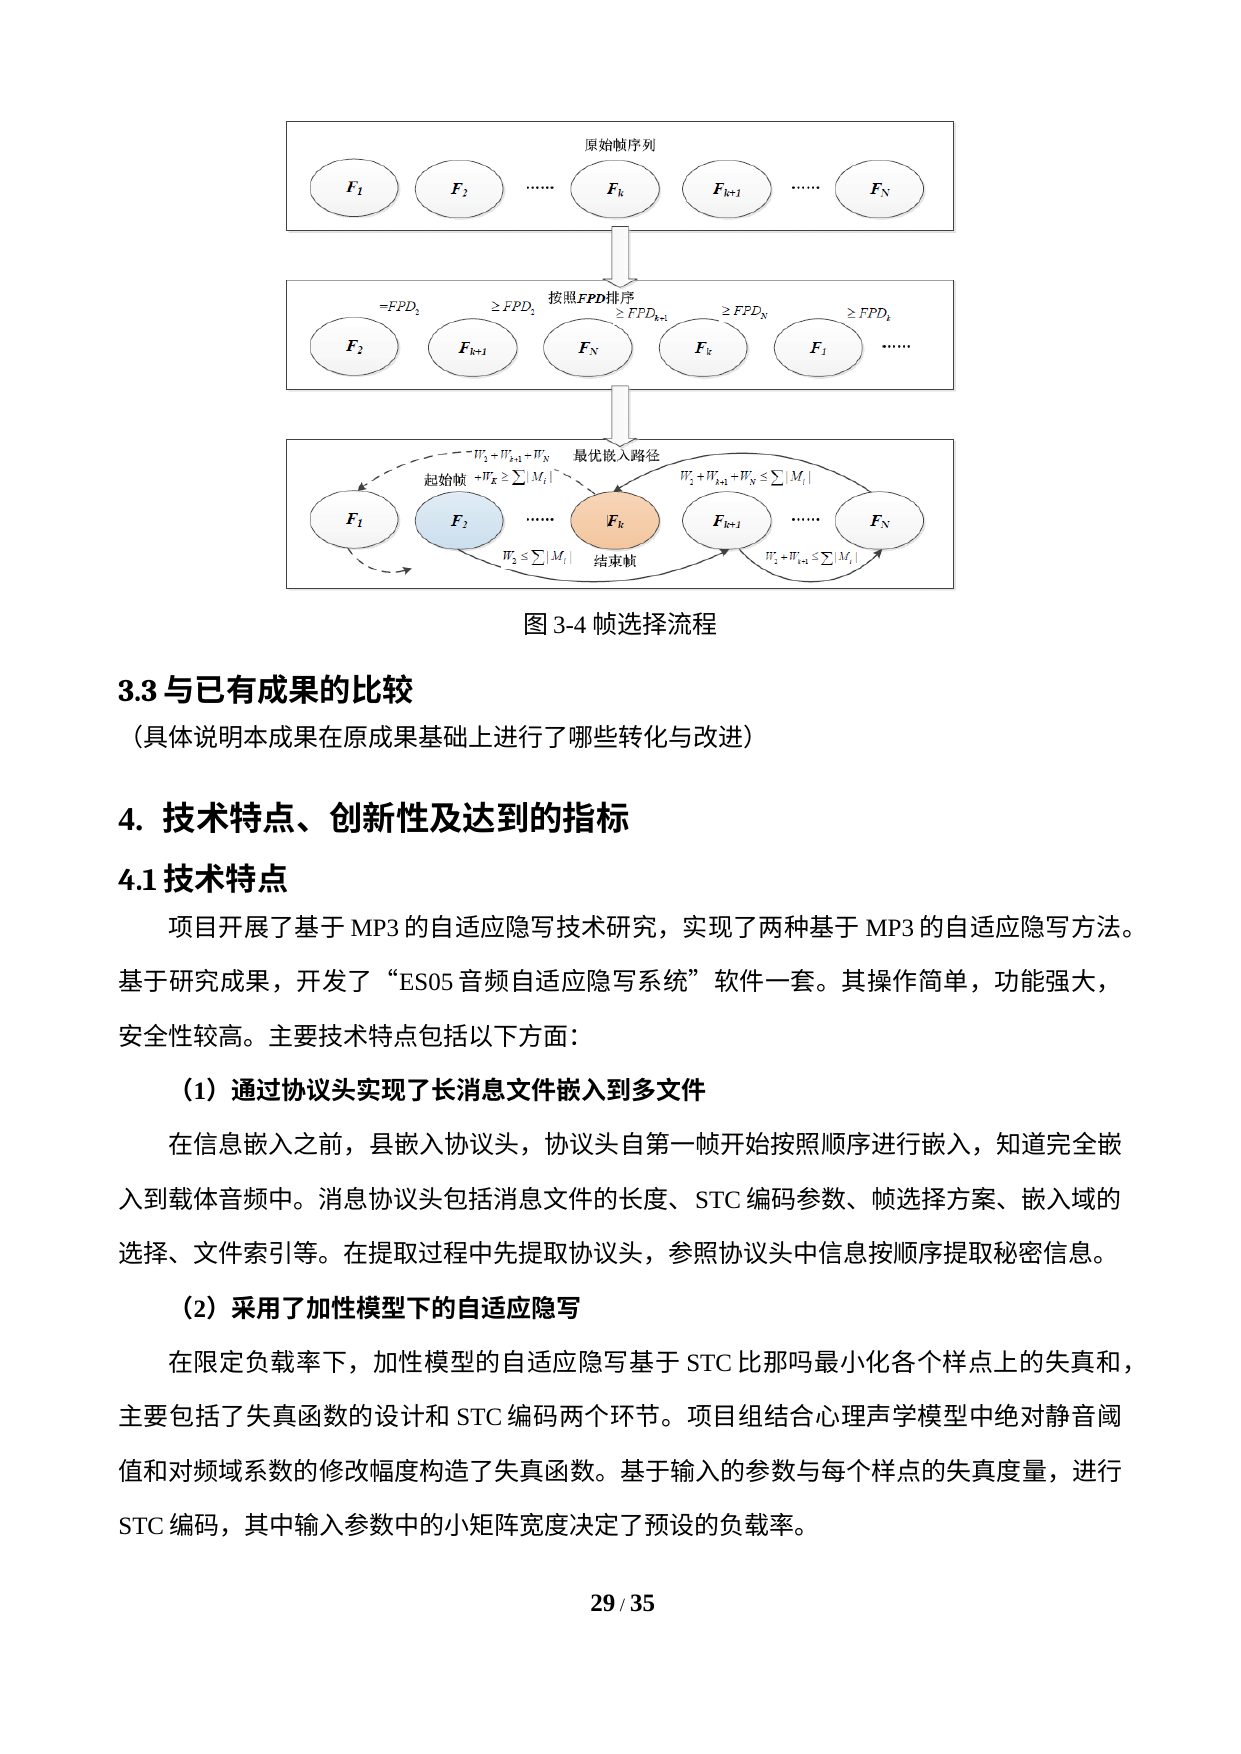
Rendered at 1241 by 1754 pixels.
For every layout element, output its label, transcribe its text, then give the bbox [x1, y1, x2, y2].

subtitle 4.1技术特点 [118, 857, 1122, 899]
text 图3-4 帧选择流程 [118, 605, 1122, 641]
subtitle 3.3与已有成果的比较 [118, 668, 1122, 709]
text （2）采用了加性模型下的自适应隐写 [118, 1288, 1122, 1324]
text （具体说明本成果在原成果基础上进行了哪些转化与改进） [118, 718, 1122, 754]
text 项目开展了基于MP3的自适应隐写技术研究，实现了两种基于MP3的自适应隐写方法。基于研究成果，开发了“ES05音频自适应隐写系统”软件一套。其操作简单，功能强大，安全性较高。主要技术特点包括以下方面： [118, 907, 1122, 1052]
text （1）通过协议头实现了长消息文件嵌入到多文件 [118, 1071, 1122, 1107]
text 在限定负载率下，加性模型的自适应隐写基于STC比那吗最小化各个样点上的失真和，主要包括了失真函数的设计和STC编码两个环节。项目组结合心理声学模型中绝对静音阈值和对频域系数的修改幅度构造了失真函数。基于输入的参数与每个样点的失真度量，进行STC编码，其中输入参数中的小矩阵宽度决定了预设的负载率。 [118, 1342, 1122, 1542]
text 在信息嵌入之前，县嵌入协议头，协议头自第一帧开始按照顺序进行嵌入，知道完全嵌入到载体音频中。消息协议头包括消息文件的长度、STC编码参数、帧选择方案、嵌入域的选择、文件索引等。在提取过程中先提取协议头，参照协议头中信息按顺序提取秘密信息。 [118, 1125, 1122, 1270]
subtitle 技术特点、创新性及达到的指标 [118, 789, 1122, 841]
picture [284, 118, 957, 591]
